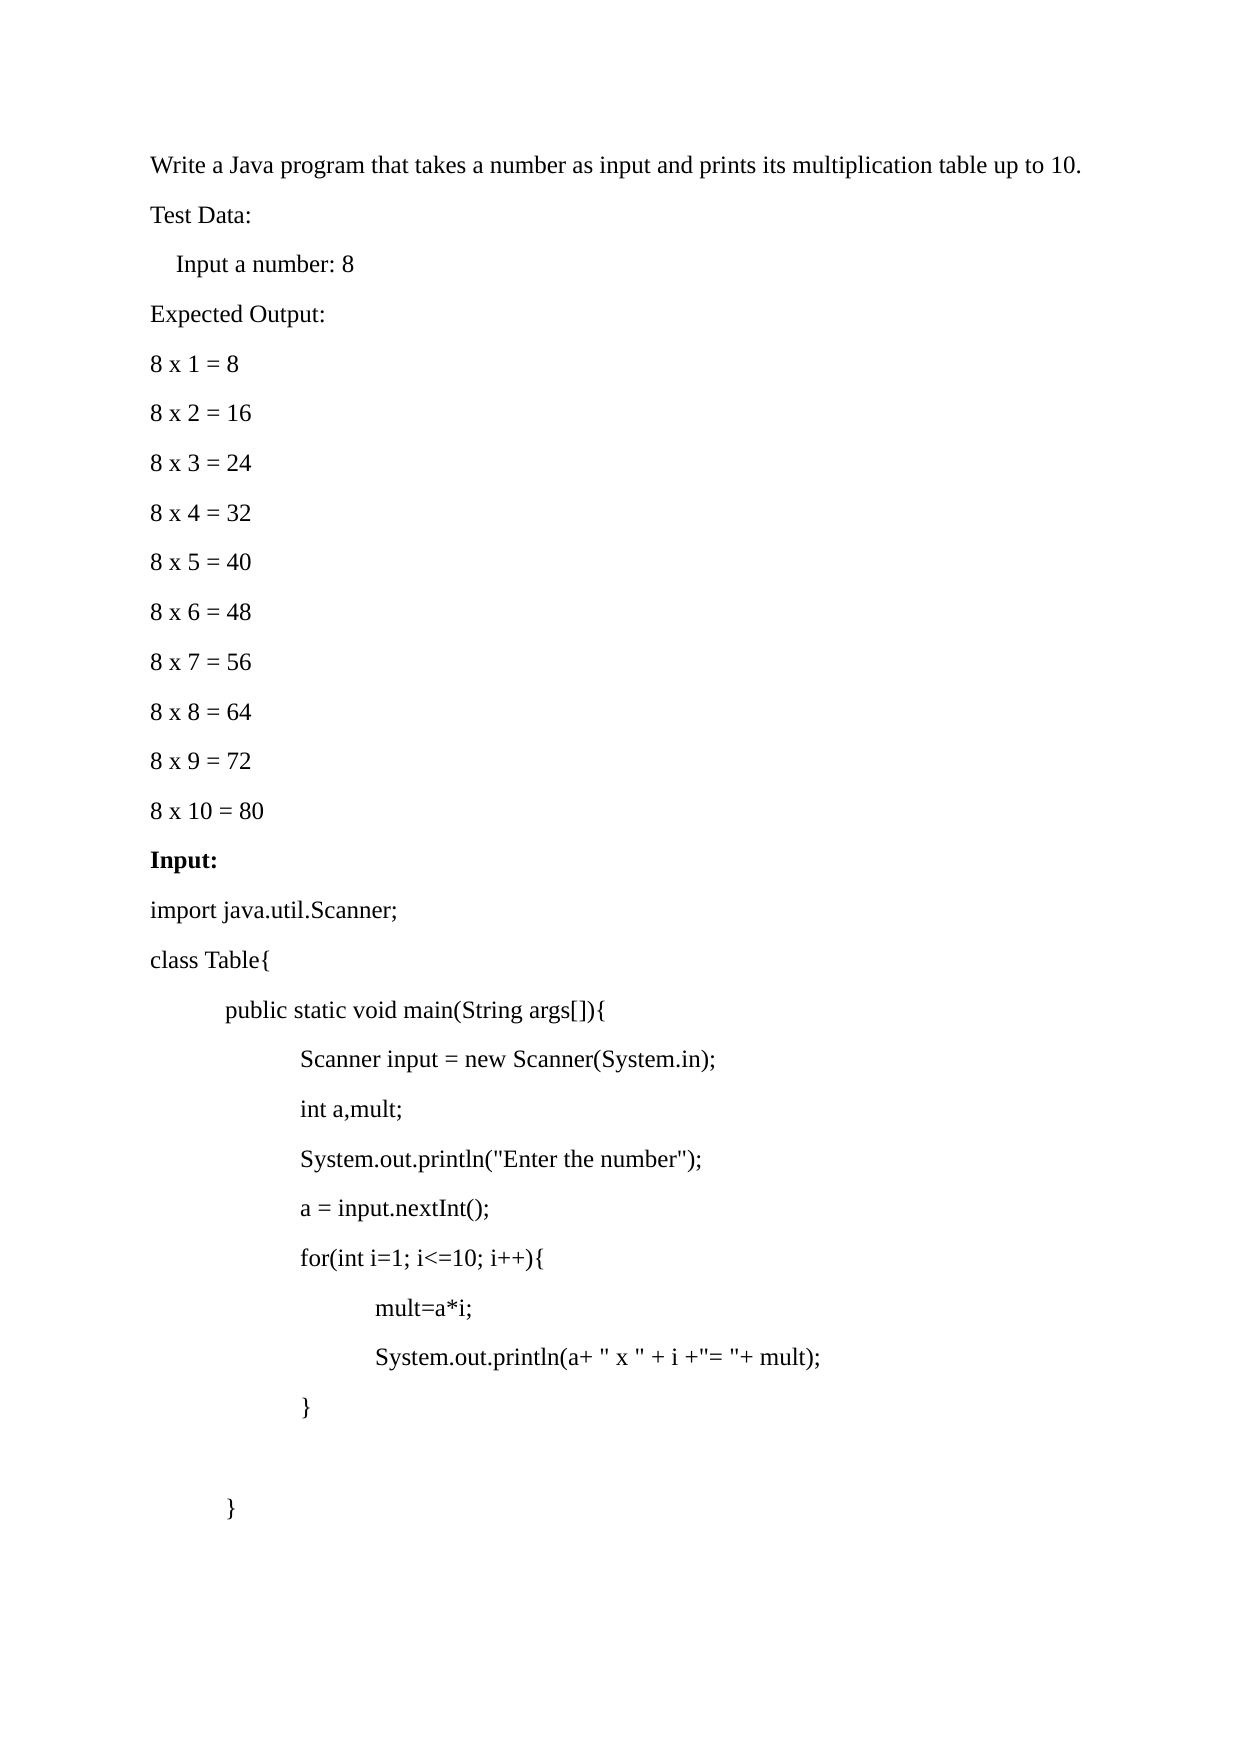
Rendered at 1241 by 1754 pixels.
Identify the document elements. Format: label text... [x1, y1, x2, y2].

text for(int i=1; i<=10; i++){ [150, 1243, 1090, 1272]
text int a,mult; [150, 1094, 1090, 1123]
text 8 x 8 = 64 [150, 697, 1090, 725]
text import java.util.Scanner; [150, 895, 1090, 924]
text } [150, 1392, 1090, 1421]
text 8 x 9 = 72 [150, 746, 1090, 775]
text 8 x 4 = 32 [150, 498, 1090, 527]
text Scanner input = new Scanner(System.in); [150, 1044, 1090, 1073]
text public static void main(String args[]){ [150, 995, 1090, 1023]
text 8 x 10 = 80 [150, 796, 1090, 825]
text 8 x 1 = 8 [150, 349, 1090, 377]
text System.out.println(a+ " x " + i +"= "+ mult); [150, 1342, 1090, 1371]
text } [150, 1493, 1090, 1522]
text class Table{ [150, 945, 1090, 974]
text 8 x 3 = 24 [150, 448, 1090, 477]
text 8 x 2 = 16 [150, 398, 1090, 427]
text Expected Output: [150, 299, 1090, 328]
text 8 x 6 = 48 [150, 597, 1090, 626]
text 8 x 7 = 56 [150, 647, 1090, 676]
text  Input a number: 8 [150, 249, 1090, 278]
text System.out.println("Enter the number"); [150, 1144, 1090, 1172]
text Input: [150, 846, 1090, 874]
text Write a Java program that takes a number as input and prints its multiplication table up to 10. [150, 150, 1090, 179]
text mult=a*i; [150, 1293, 1090, 1322]
text Test Data: [150, 200, 1090, 228]
text a = input.nextInt(); [150, 1193, 1090, 1222]
text 8 x 5 = 40 [150, 547, 1090, 576]
